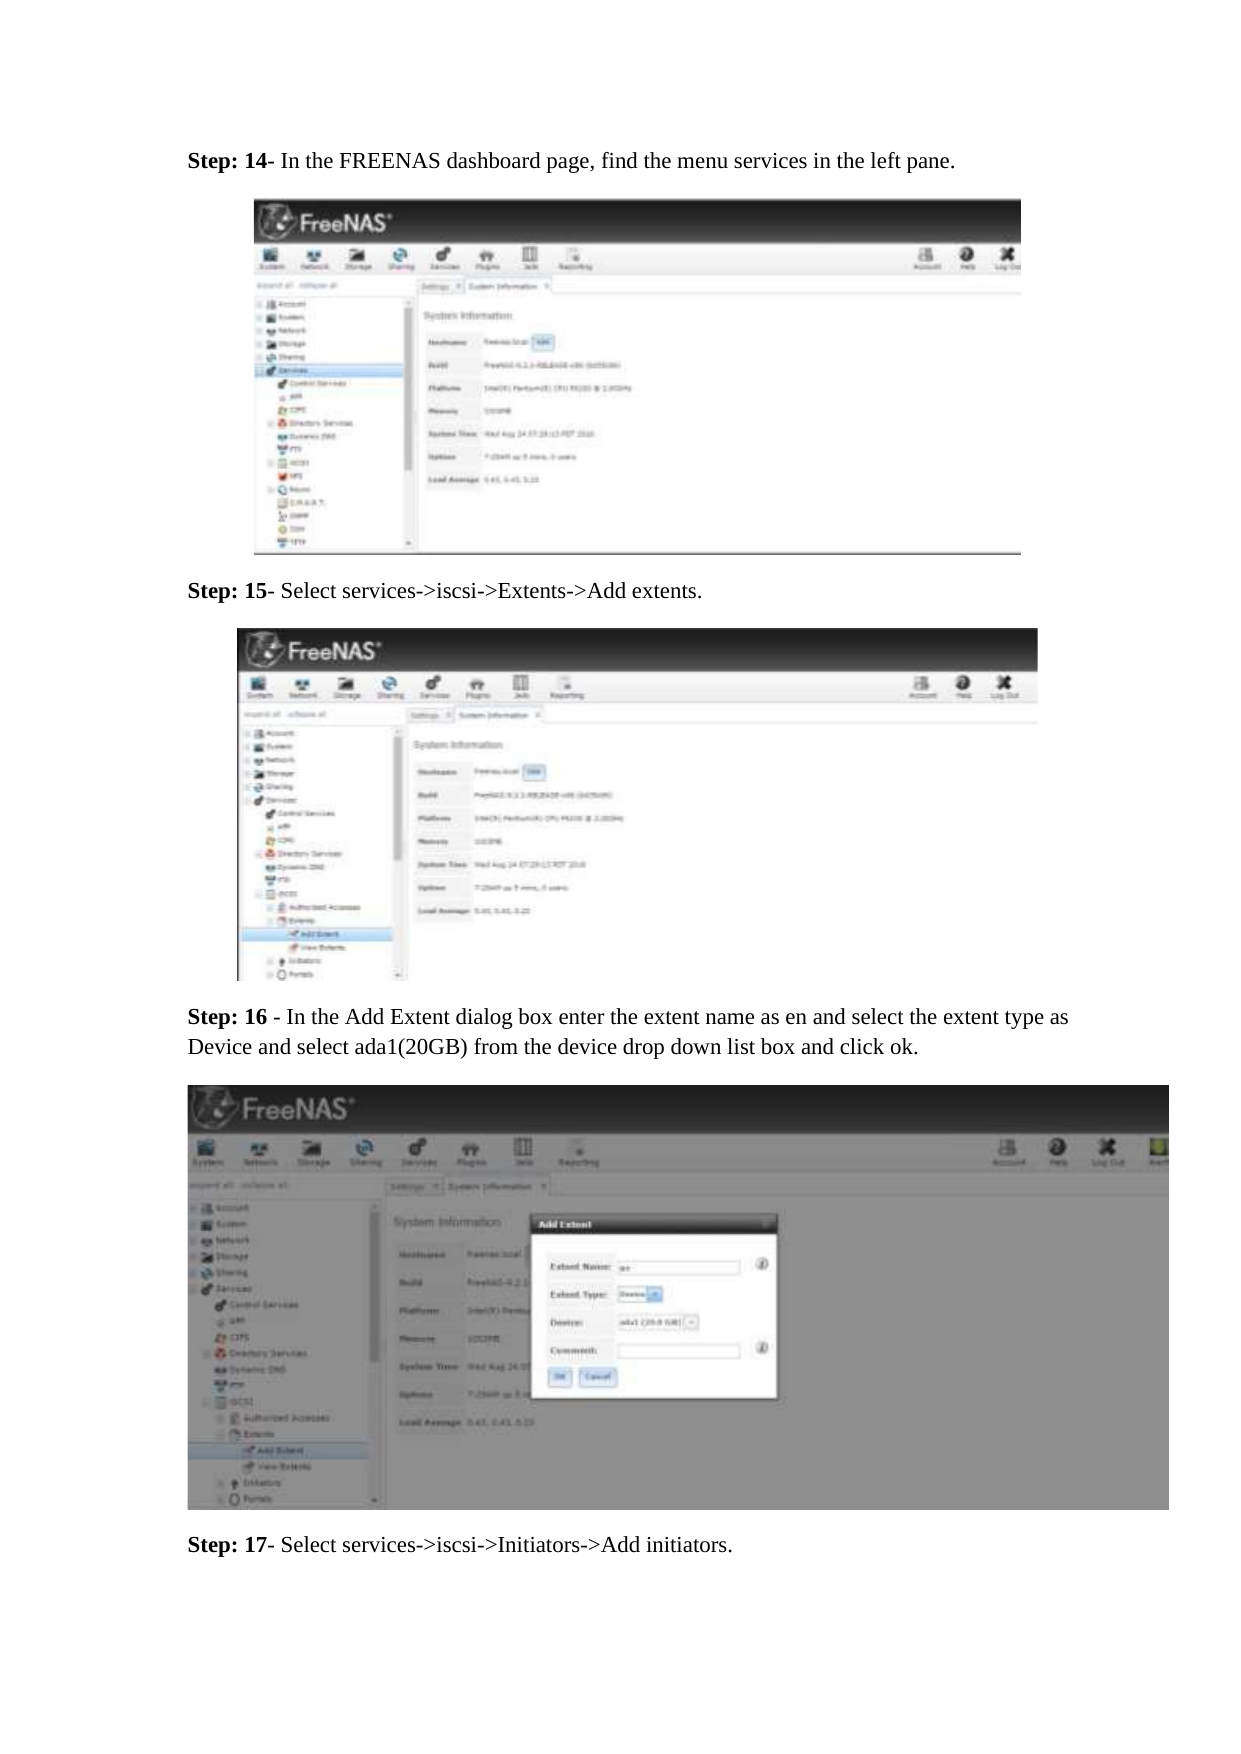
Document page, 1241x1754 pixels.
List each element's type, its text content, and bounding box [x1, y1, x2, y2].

text Step: 16 - In the Add Extent dialog box enter the extent name as en and select the extent type as Device and select ada1(20GB) from the device drop down list box and click ok. [187, 1003, 1133, 1059]
picture [253, 198, 1021, 555]
picture [187, 1085, 1169, 1510]
picture [237, 628, 1038, 981]
text Step: 14- In the FREENAS dashboard page, find the menu services in the left pane. [187, 147, 1182, 173]
